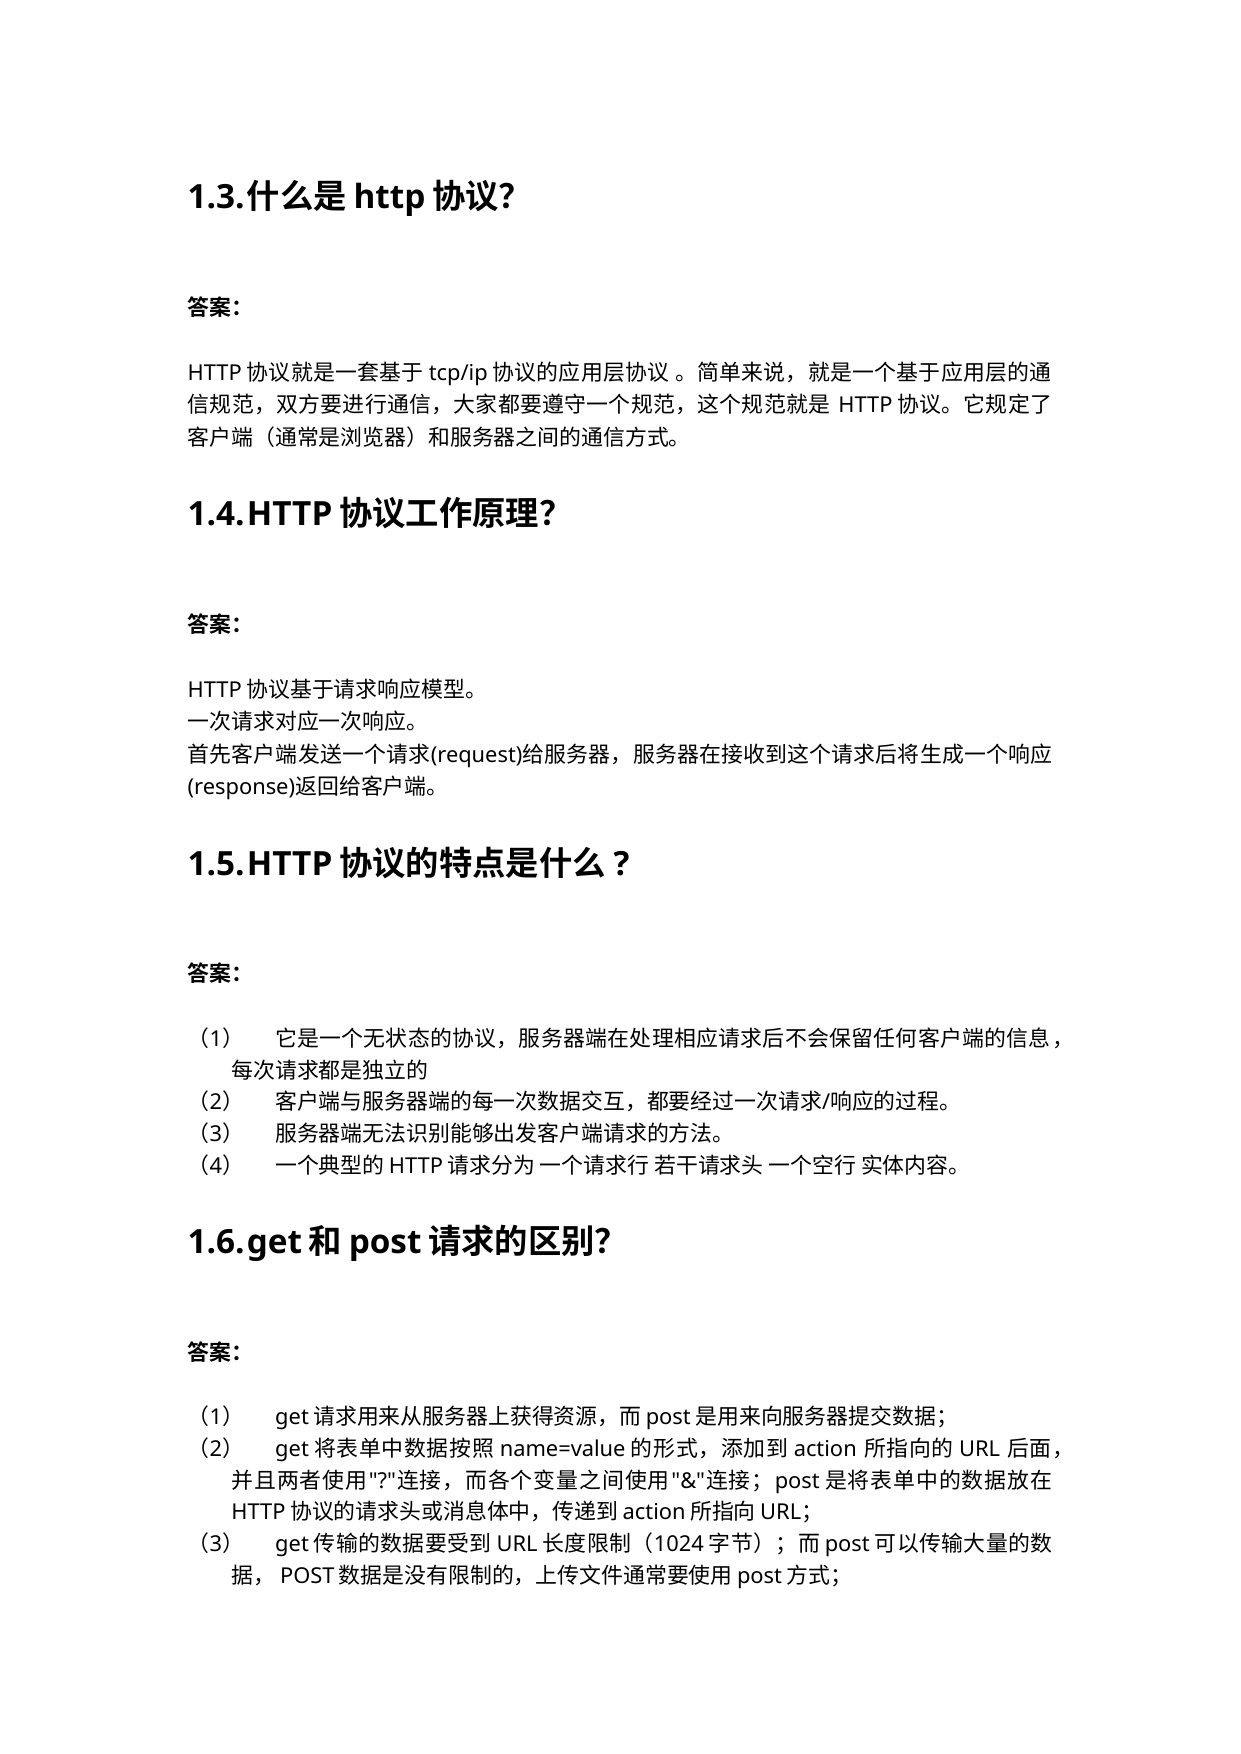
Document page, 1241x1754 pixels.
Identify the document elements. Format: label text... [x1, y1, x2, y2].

subtitle 什么是http协议？ [187, 162, 1053, 227]
list get请求用来从服务器上获得资源，而post是用来向服务器提交数据； [187, 1399, 1053, 1431]
text 首先客户端发送一个请求(request)给服务器，服务器在接收到这个请求后将生成一个响应(response)返回给客户端。 [187, 736, 1053, 801]
text 一次请求对应一次响应。 [187, 704, 1053, 736]
list get将表单中数据按照name=value的形式，添加到action 所指向的URL 后面，并且两者使用"?"连接，而各个变量之间使用"&"连接；post是将表单中的数据放在HTTP协议的请求头或消息体中，传递到action所指向URL； [187, 1431, 1053, 1526]
subtitle get和post请求的区别？ [187, 1207, 1053, 1272]
list 它是一个无状态的协议，服务器端在处理相应请求后不会保留任何客户端的信息，每次请求都是独立的 [187, 1021, 1053, 1084]
text HTTP协议基于请求响应模型。 [187, 671, 1053, 704]
list 客户端与服务器端的每一次数据交互，都要经过一次请求/响应的过程。 [187, 1084, 1053, 1116]
text 答案： [187, 606, 1053, 639]
subtitle HTTP协议的特点是什么 ? [187, 828, 1053, 893]
list 服务器端无法识别能够出发客户端请求的方法。 [187, 1116, 1053, 1148]
list get传输的数据要受到URL长度限制（1024字节）；而post可以传输大量的数据， POST数据是没有限制的，上传文件通常要使用post方式； [187, 1526, 1053, 1590]
text 答案： [187, 1334, 1053, 1367]
text 答案： [187, 289, 1053, 322]
text HTTP协议就是一套基于tcp/ip协议的应用层协议 。简单来说，就是一个基于应用层的通信规范，双方要进行通信，大家都要遵守一个规范，这个规范就是HTTP协议。它规定了客户端（通常是浏览器）和服务器之间的通信方式。 [187, 354, 1053, 452]
list 一个典型的HTTP请求分为 一个请求行 若干请求头 一个空行 实体内容。 [187, 1148, 1053, 1179]
subtitle HTTP协议工作原理？ [187, 479, 1053, 544]
text 答案： [187, 956, 1053, 988]
